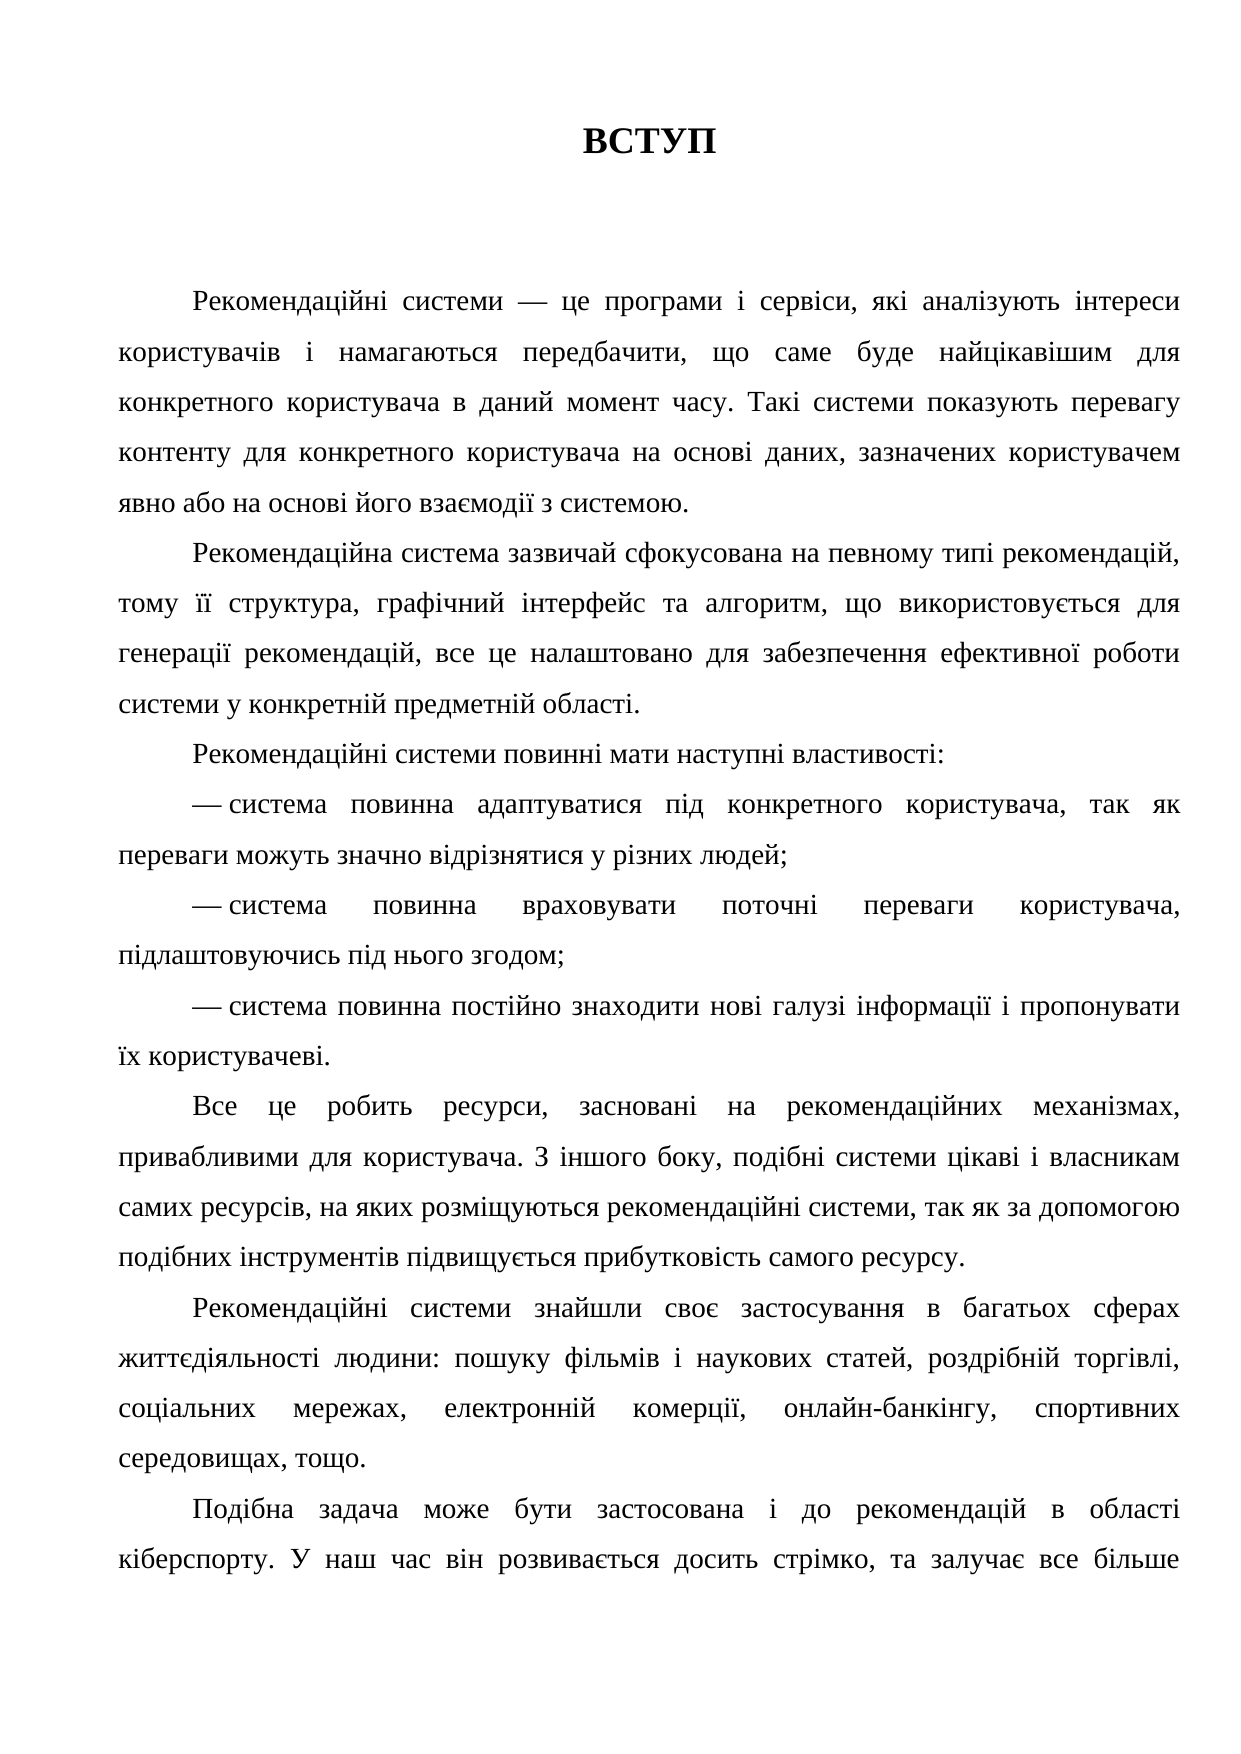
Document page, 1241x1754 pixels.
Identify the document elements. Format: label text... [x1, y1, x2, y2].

text Вступ [118, 118, 1181, 161]
text — система повинна враховувати поточні переваги користувача, підлаштовуючись під нього згодом; [118, 887, 1181, 971]
text Рекомендаційні системи повинні мати наступні властивості: [118, 736, 1181, 770]
text — система повинна постійно знаходити нові галузі інформації і пропонувати їх користувачеві. [118, 988, 1181, 1072]
text Рекомендаційні системи знайшли своє застосування в багатьох сферах життєдіяльності людини: пошуку фільмів і наукових статей, роздрібній торгівлі, соціальних мережах, електронній комерції, онлайн-банкінгу, спортивних середовищах, тощо. [118, 1290, 1181, 1474]
text Все це робить ресурси, засновані на рекомендаційних механізмах, привабливими для користувача. З іншого боку, подібні системи цікаві і власникам самих ресурсів, на яких розміщуються рекомендаційні системи, так як за допомогою подібних інструментів підвищується прибутковість самого ресурсу. [118, 1088, 1181, 1273]
text Рекомендаційна система зазвичай сфокусована на певному типі рекомендацій, тому її структура, графічний інтерфейс та алгоритм, що використовується для генерації рекомендацій, все це налаштовано для забезпечення ефективної роботи системи у конкретній предметній області. [118, 535, 1181, 719]
text Рекомендаційні системи — це програми і сервіси, які аналізують інтереси користувачів і намагаються передбачити, що саме буде найцікавішим для конкретного користувача в даний момент часу. Такі системи показують перевагу контенту для конкретного користувача на основі даних, зазначених користувачем явно або на основі його взаємодії з системою. [118, 283, 1181, 518]
text — система повинна адаптуватися під конкретного користувача, так як переваги можуть значно відрізнятися у різних людей; [118, 787, 1181, 870]
